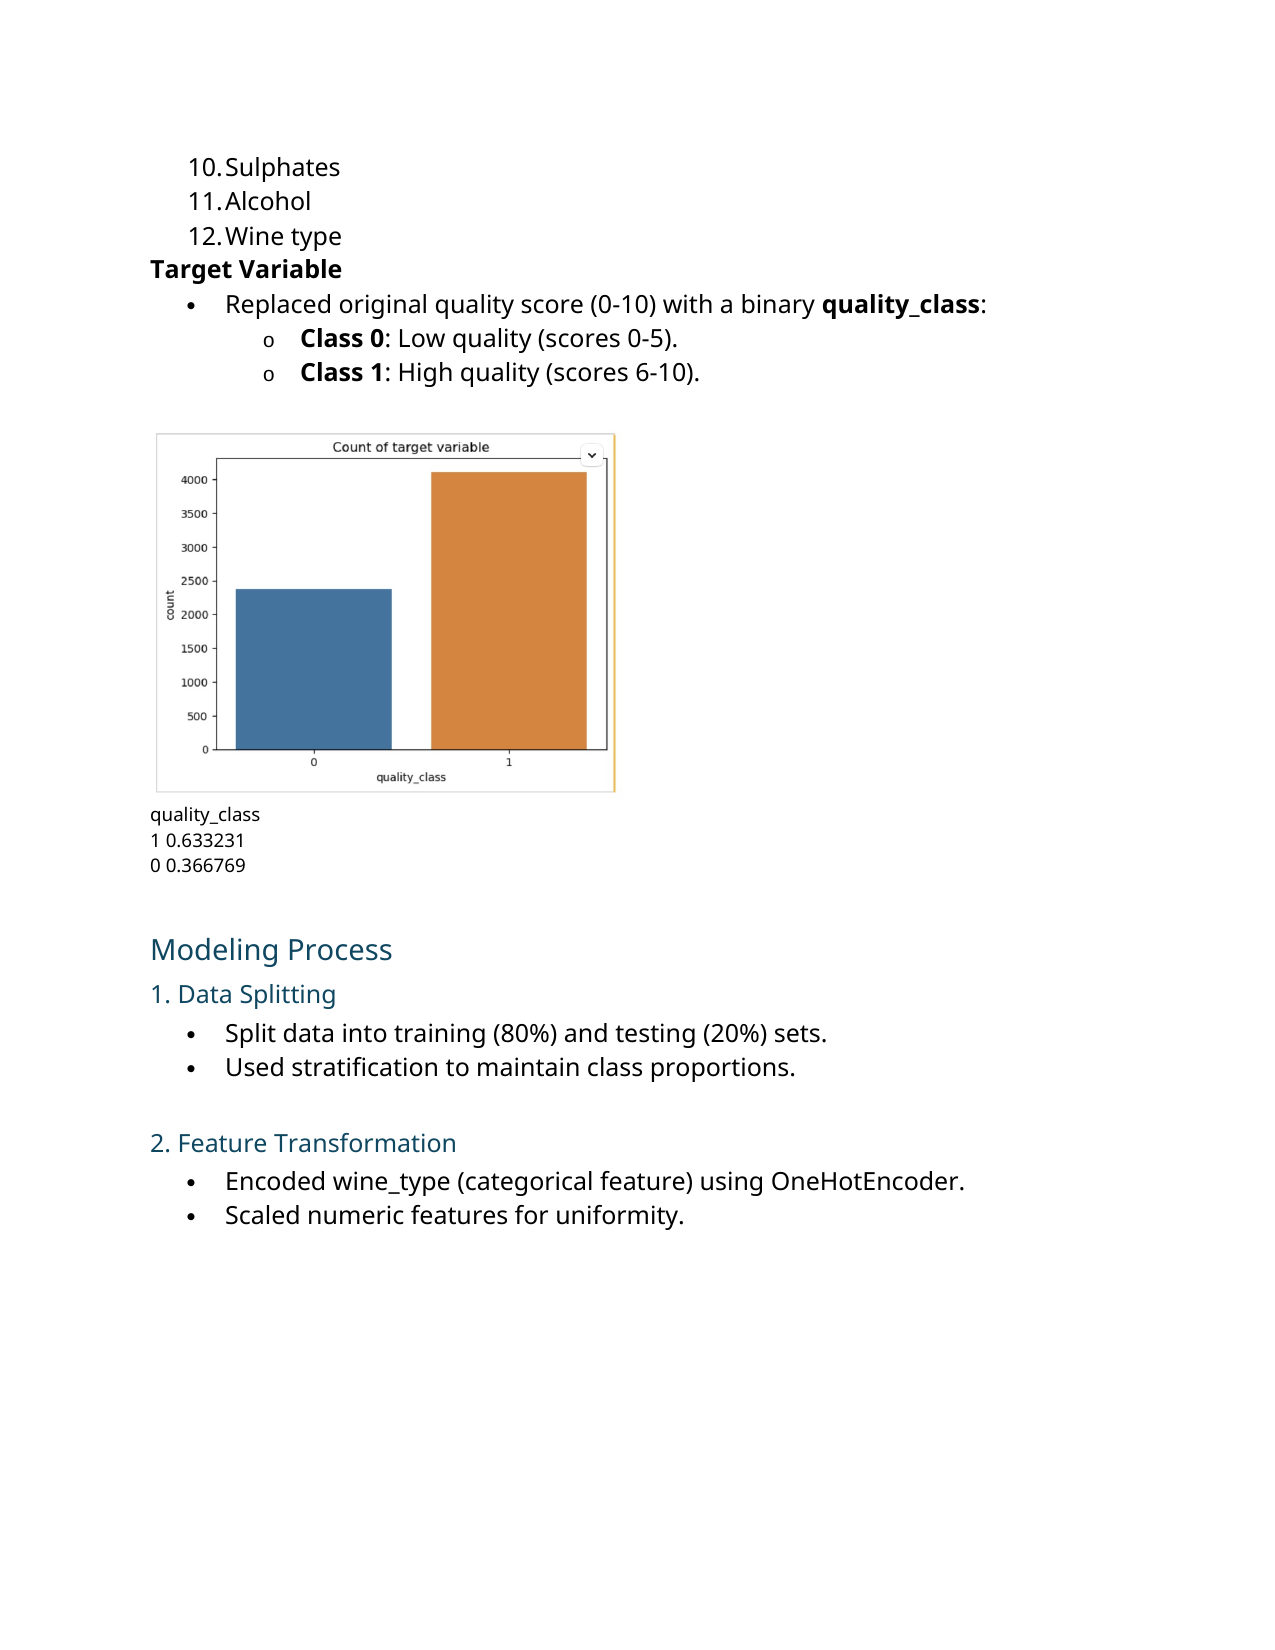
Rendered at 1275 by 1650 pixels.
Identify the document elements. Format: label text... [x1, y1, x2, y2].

list Split data into training (80%) and testing (20%) sets. [187, 1015, 1125, 1049]
list Used stratification to maintain class proportions. [187, 1049, 1125, 1083]
subtitle Modeling Process [150, 929, 1125, 969]
text quality_class [150, 802, 1125, 827]
subtitle 1. Data Splitting [150, 977, 1125, 1011]
picture [150, 422, 630, 802]
list Sulphates [187, 150, 1125, 184]
list Alcohol [187, 184, 1125, 218]
subtitle 2. Feature Transformation [150, 1126, 1125, 1160]
text Target Variable [150, 252, 1125, 286]
list Scaled numeric features for uniformity. [187, 1198, 1125, 1232]
list Class 0: Low quality (scores 0-5). [262, 320, 1125, 354]
text 0 0.366769 [150, 853, 1125, 878]
text 1 0.633231 [150, 827, 1125, 853]
list Class 1: High quality (scores 6-10). [262, 354, 1125, 388]
list Wine type [187, 218, 1125, 252]
list Replaced original quality score (0-10) with a binary quality_class: [187, 286, 1125, 320]
list Encoded wine_type (categorical feature) using OneHotEncoder. [187, 1164, 1125, 1198]
